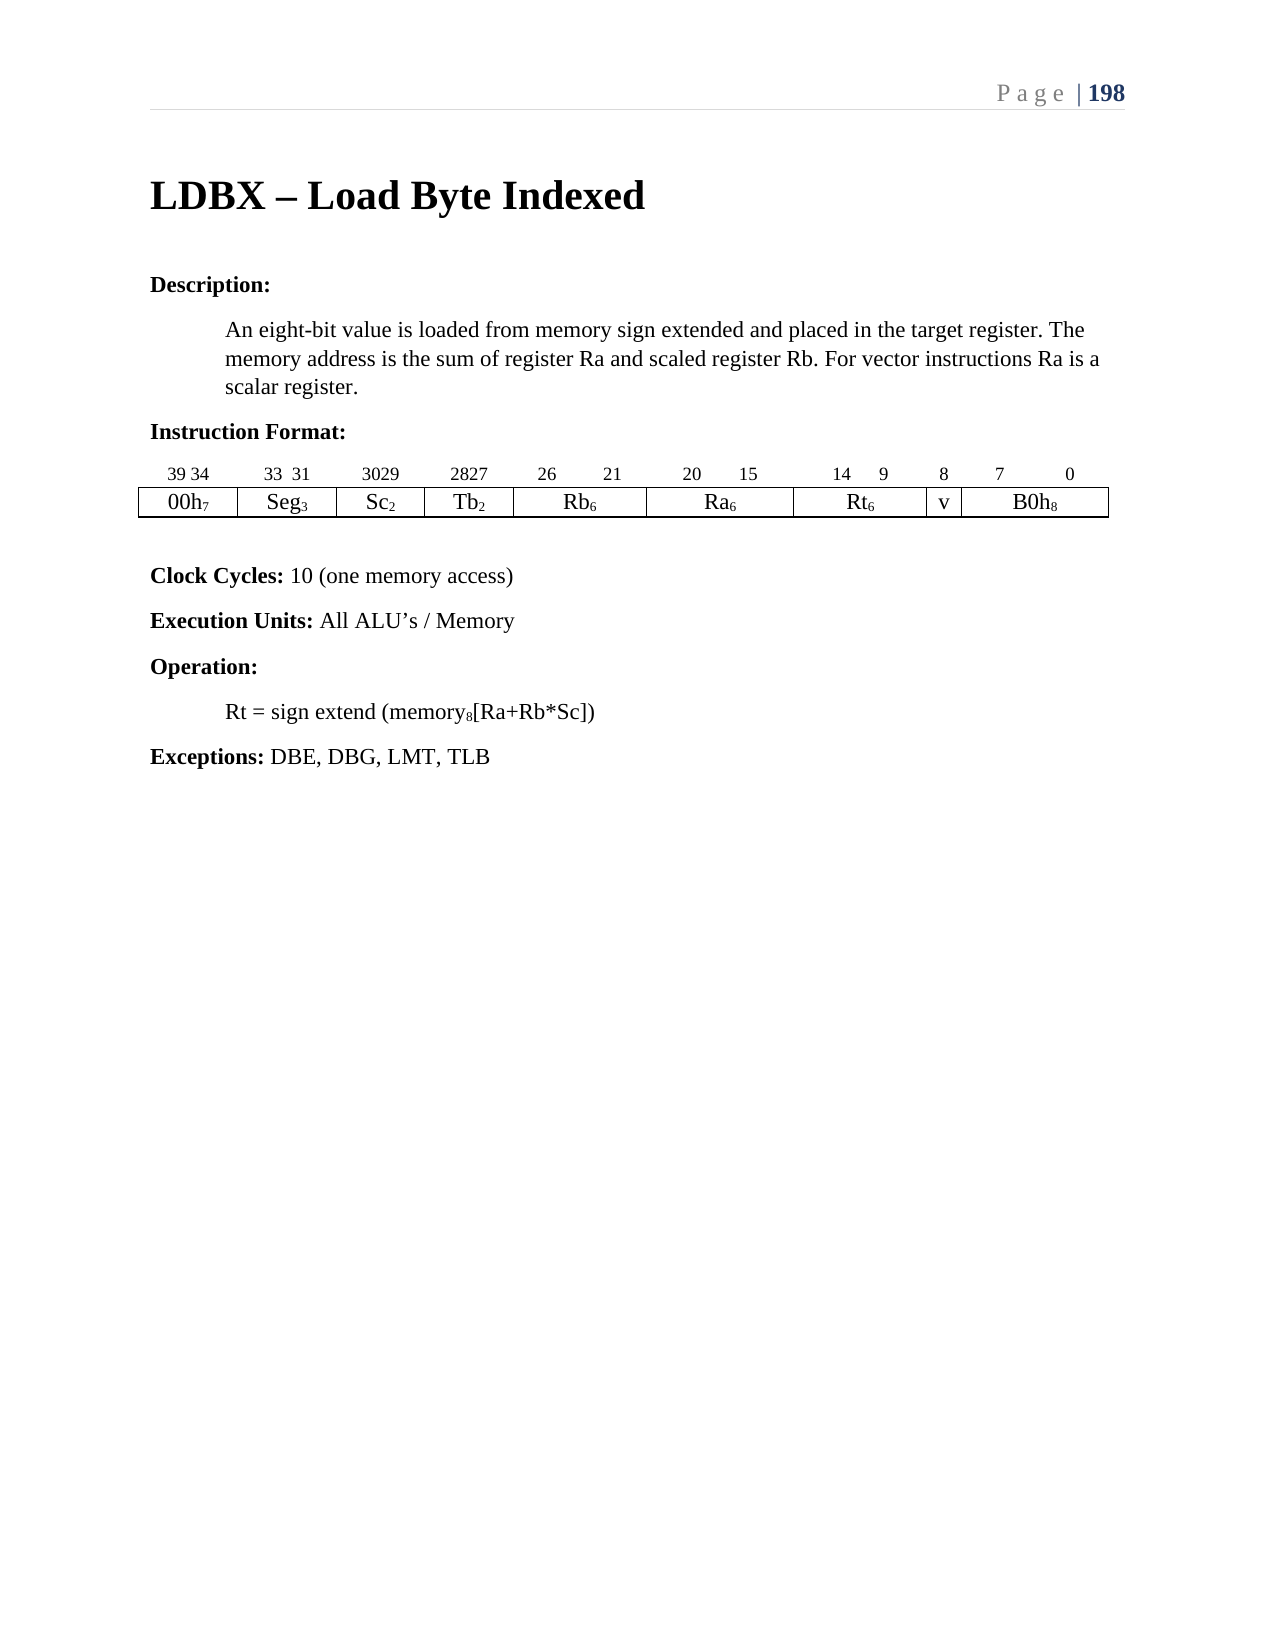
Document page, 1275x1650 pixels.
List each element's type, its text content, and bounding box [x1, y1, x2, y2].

text Instruction Format: [150, 418, 1125, 444]
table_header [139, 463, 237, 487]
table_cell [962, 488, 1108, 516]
subtitle LDBX – Load Byte Indexed [150, 171, 1125, 219]
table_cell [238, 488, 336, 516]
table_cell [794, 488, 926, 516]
text Description: [150, 271, 1125, 297]
text Exceptions: DBE, DBG, LMT, TLB [150, 743, 1125, 769]
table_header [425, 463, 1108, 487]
text Clock Cycles: 10 (one memory access) [150, 562, 1125, 589]
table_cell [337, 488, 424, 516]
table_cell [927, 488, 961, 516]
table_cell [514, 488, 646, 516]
text Execution Units: All ALU’s / Memory [150, 608, 1125, 634]
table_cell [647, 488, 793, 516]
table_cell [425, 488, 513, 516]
text An eight-bit value is loaded from memory sign extended and placed in the target register. The memory address is the sum of register Ra and scaled register Rb. For vector instructions Ra is a scalar register. [225, 316, 1125, 399]
text Operation: [150, 653, 1125, 679]
text Rt = sign extend (memory8[Ra+Rb*Sc]) [225, 698, 1125, 724]
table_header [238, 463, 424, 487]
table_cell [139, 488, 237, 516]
